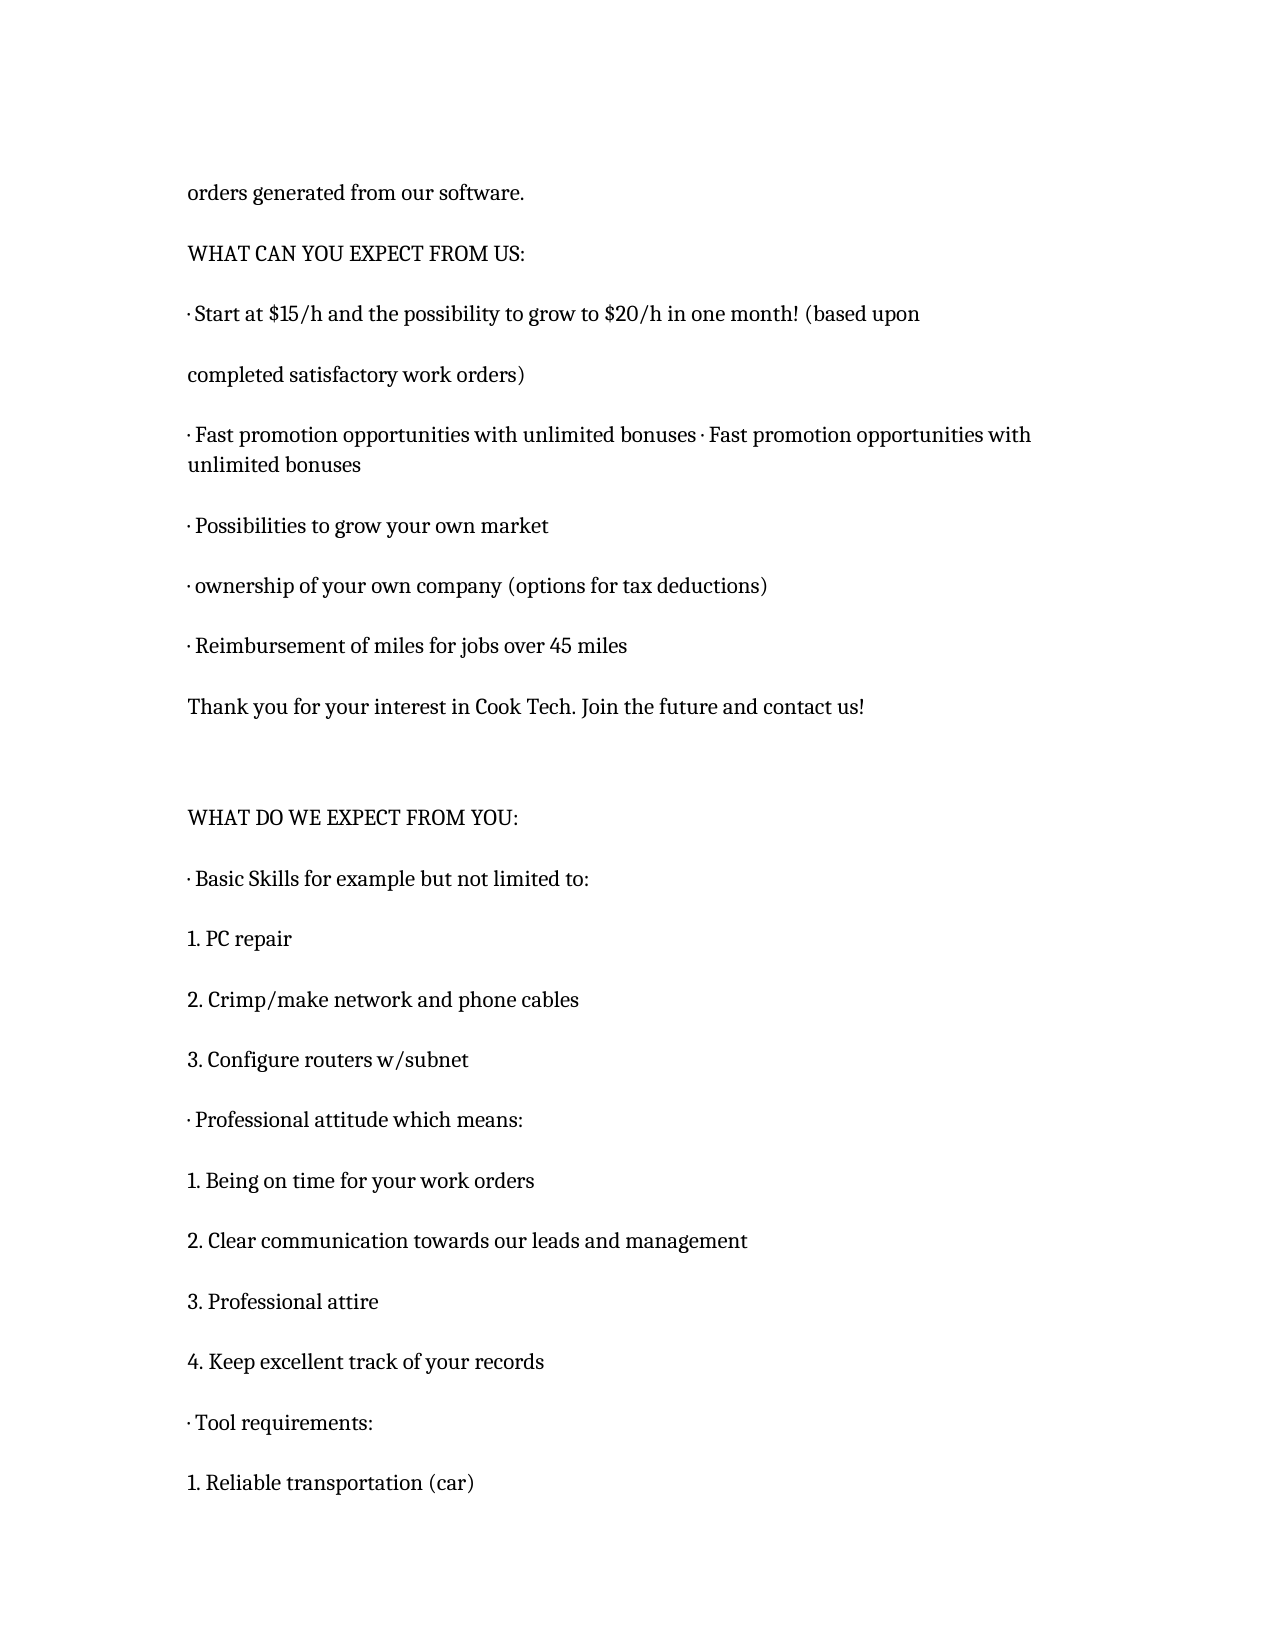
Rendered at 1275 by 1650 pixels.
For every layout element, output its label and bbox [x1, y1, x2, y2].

text [187, 805, 1087, 1496]
text [187, 150, 1087, 781]
